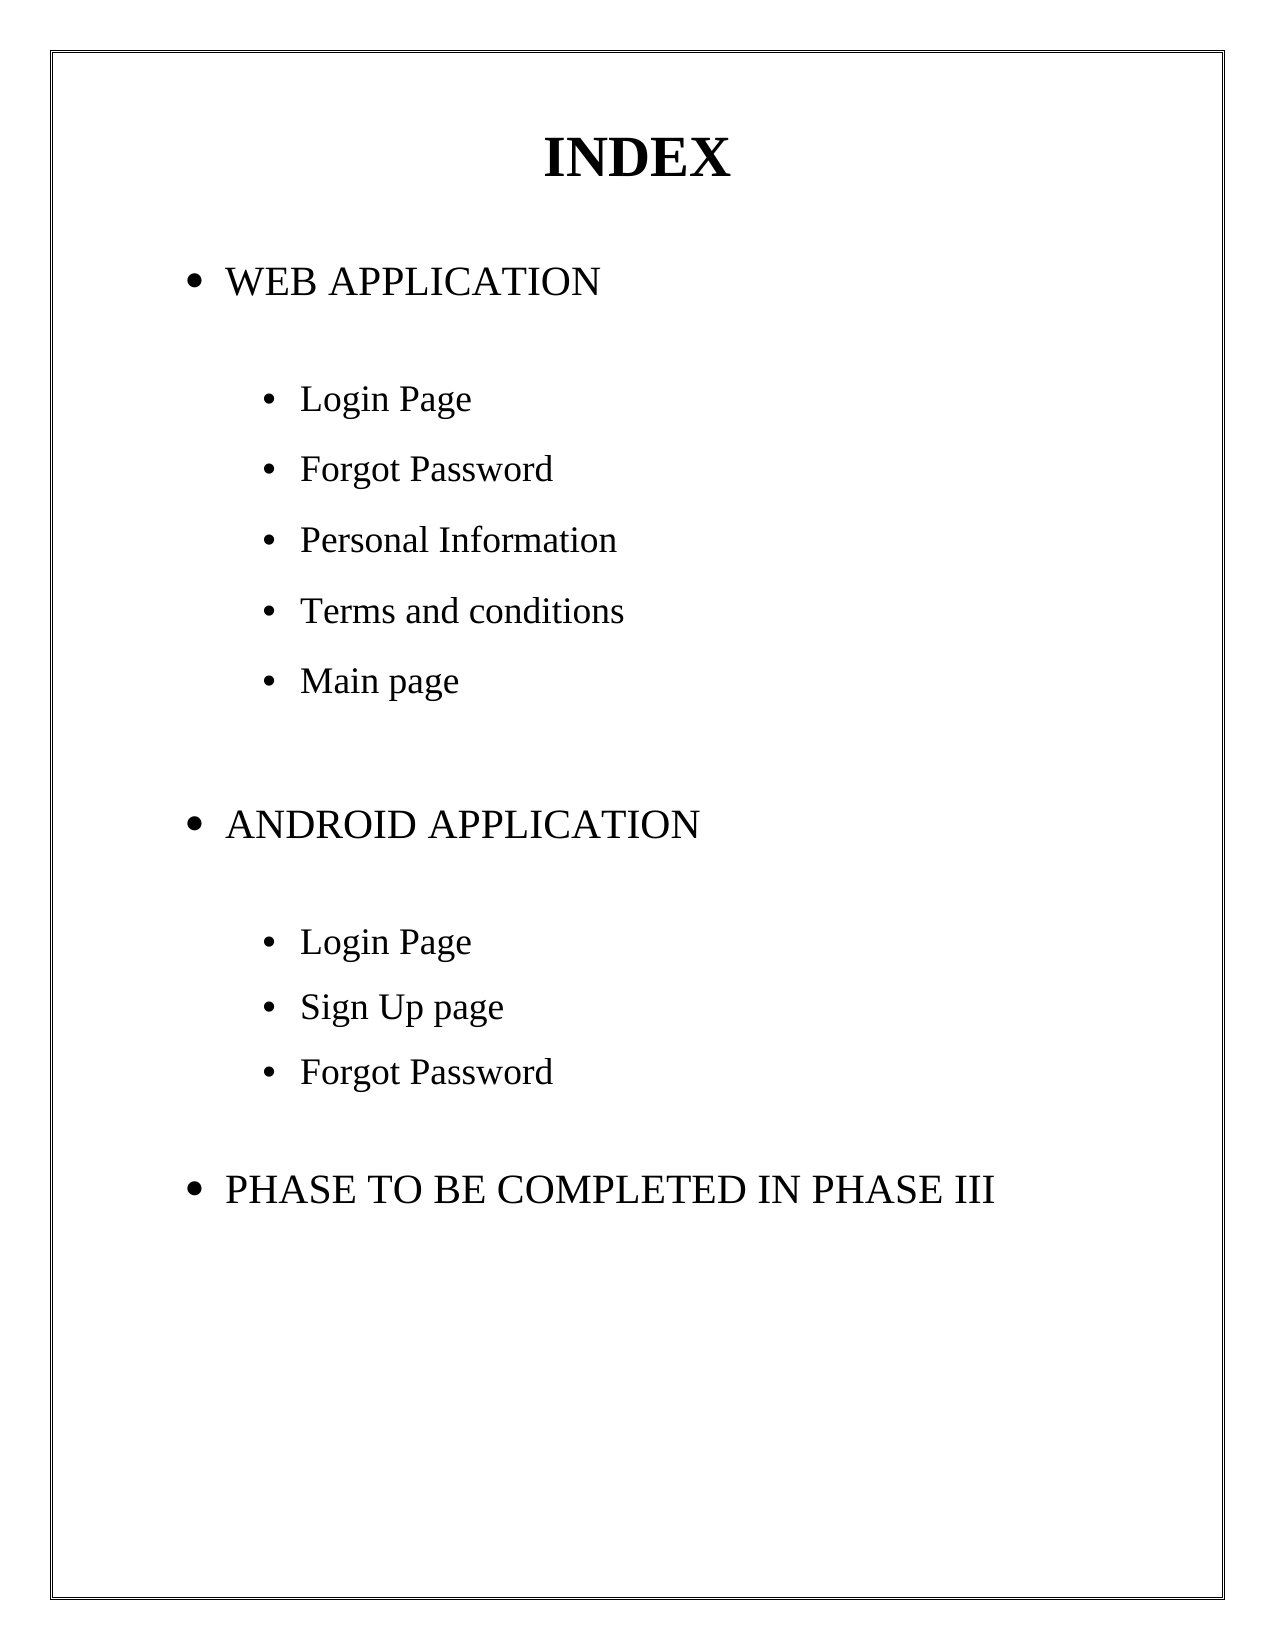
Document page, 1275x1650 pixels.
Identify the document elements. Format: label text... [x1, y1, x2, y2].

list Login Page [262, 919, 1125, 963]
text INDEX [150, 122, 1125, 189]
list Sign Up page [262, 984, 1125, 1028]
list Forgot Password [262, 1049, 1125, 1093]
list PHASE TO BE COMPLETED IN PHASE III [187, 1164, 1125, 1212]
list Terms and conditions [262, 588, 1125, 631]
list WEB APPLICATION [187, 256, 1125, 304]
list ANDROID APPLICATION [187, 799, 1125, 848]
list Personal Information [262, 517, 1125, 561]
list Login Page [262, 376, 1125, 419]
list Main page [262, 658, 1125, 702]
list Forgot Password [262, 447, 1125, 490]
